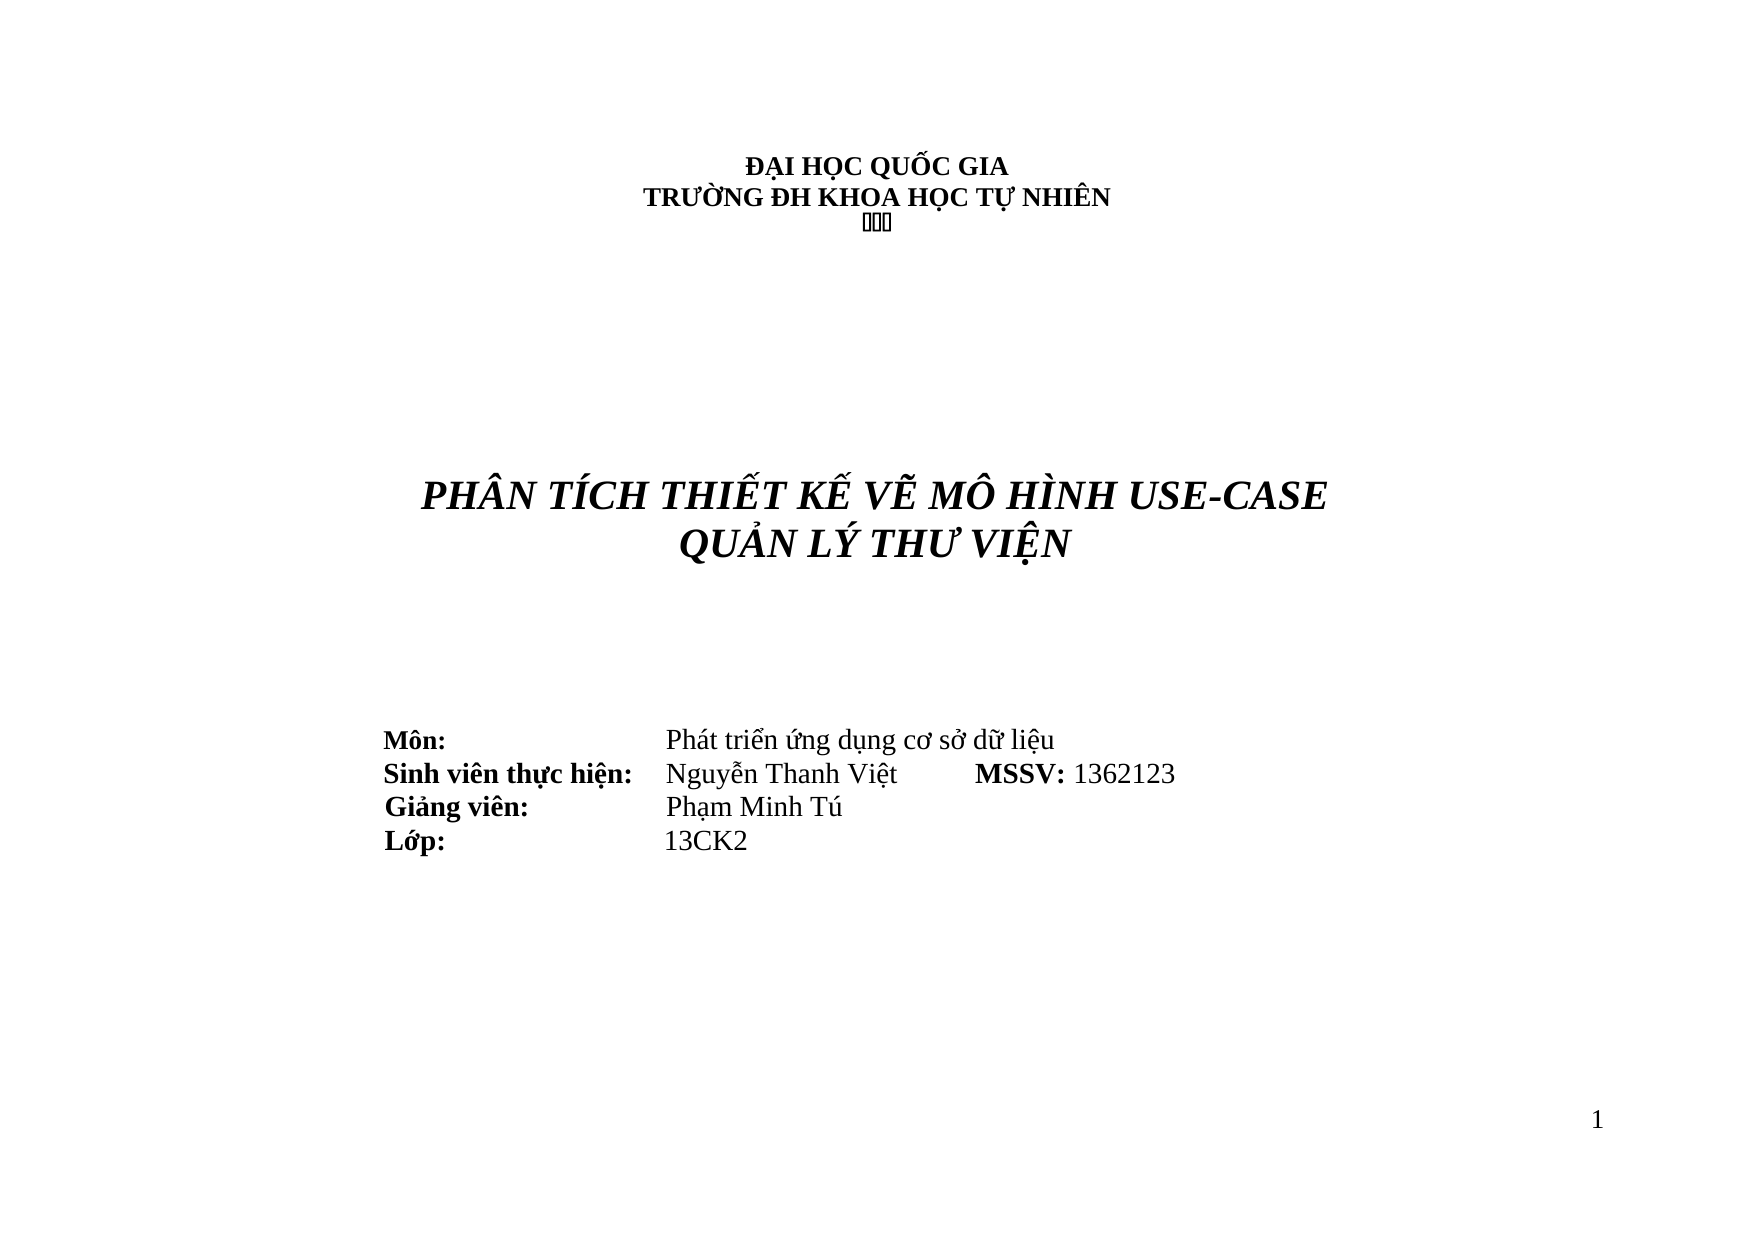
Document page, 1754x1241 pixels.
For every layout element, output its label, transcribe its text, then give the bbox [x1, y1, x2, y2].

text Lớp: 13CK2 [150, 823, 1604, 856]
text Sinh viên thực hiện: Nguyễn Thanh Việt MSSV: 1362123 [150, 756, 1604, 789]
text Môn: Phát triển ứng dụng cơ sở dữ liệu [150, 722, 1604, 756]
text Giảng viên: Phạm Minh Tú [150, 789, 1604, 823]
text ĐẠI HỌC QUỐC GIA [150, 150, 1604, 181]
text QUẢN LÝ THƯ VIỆN [150, 518, 1604, 566]
text PHÂN TÍCH THIẾT KẾ VẼ MÔ HÌNH USE-CASE [150, 471, 1604, 518]
text TRƯỜNG ĐH KHOA HỌC TỰ NHIÊN [150, 181, 1604, 212]
